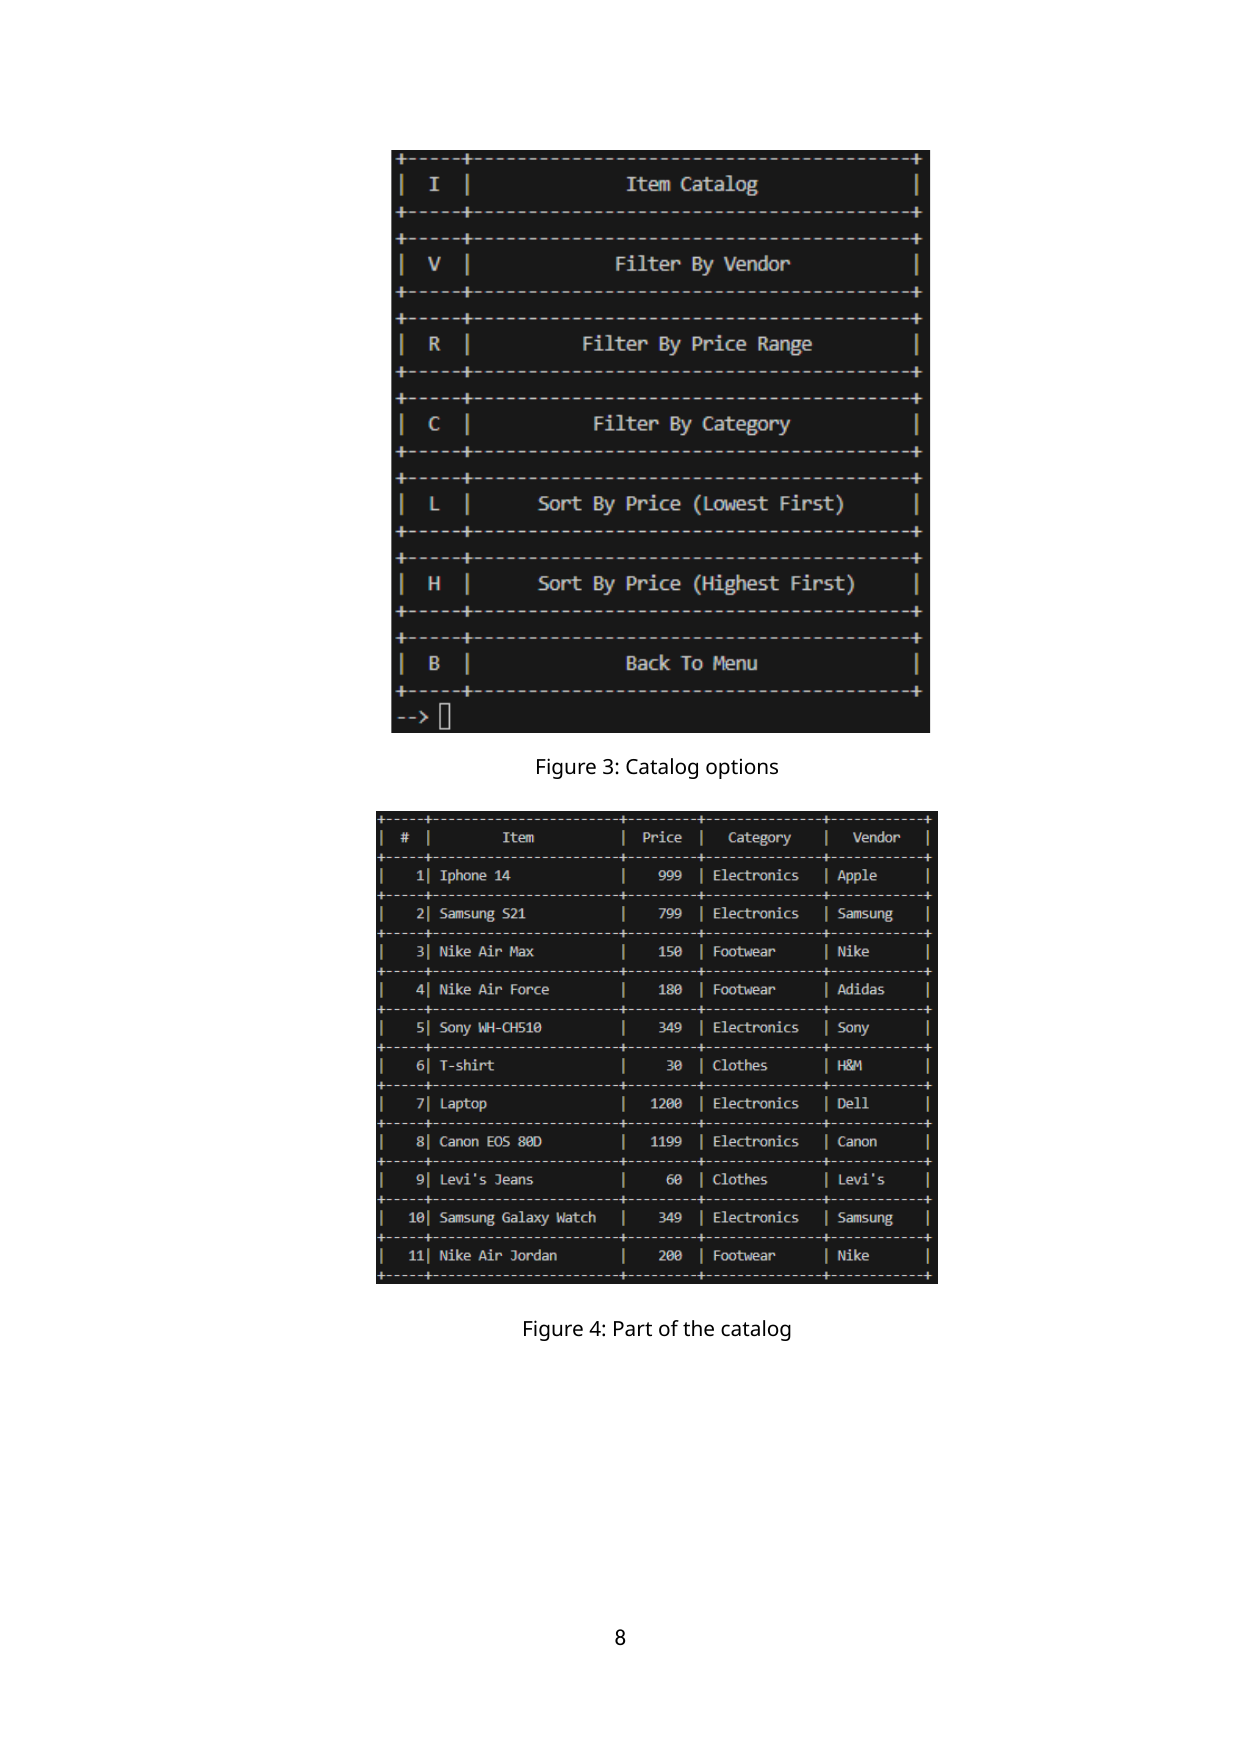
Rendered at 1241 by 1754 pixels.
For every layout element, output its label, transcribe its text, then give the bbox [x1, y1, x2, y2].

picture [391, 150, 931, 733]
text Figure 4: Part of the catalog [150, 1314, 1090, 1343]
text Figure 3: Catalog options [150, 752, 1090, 780]
picture [376, 811, 938, 1284]
